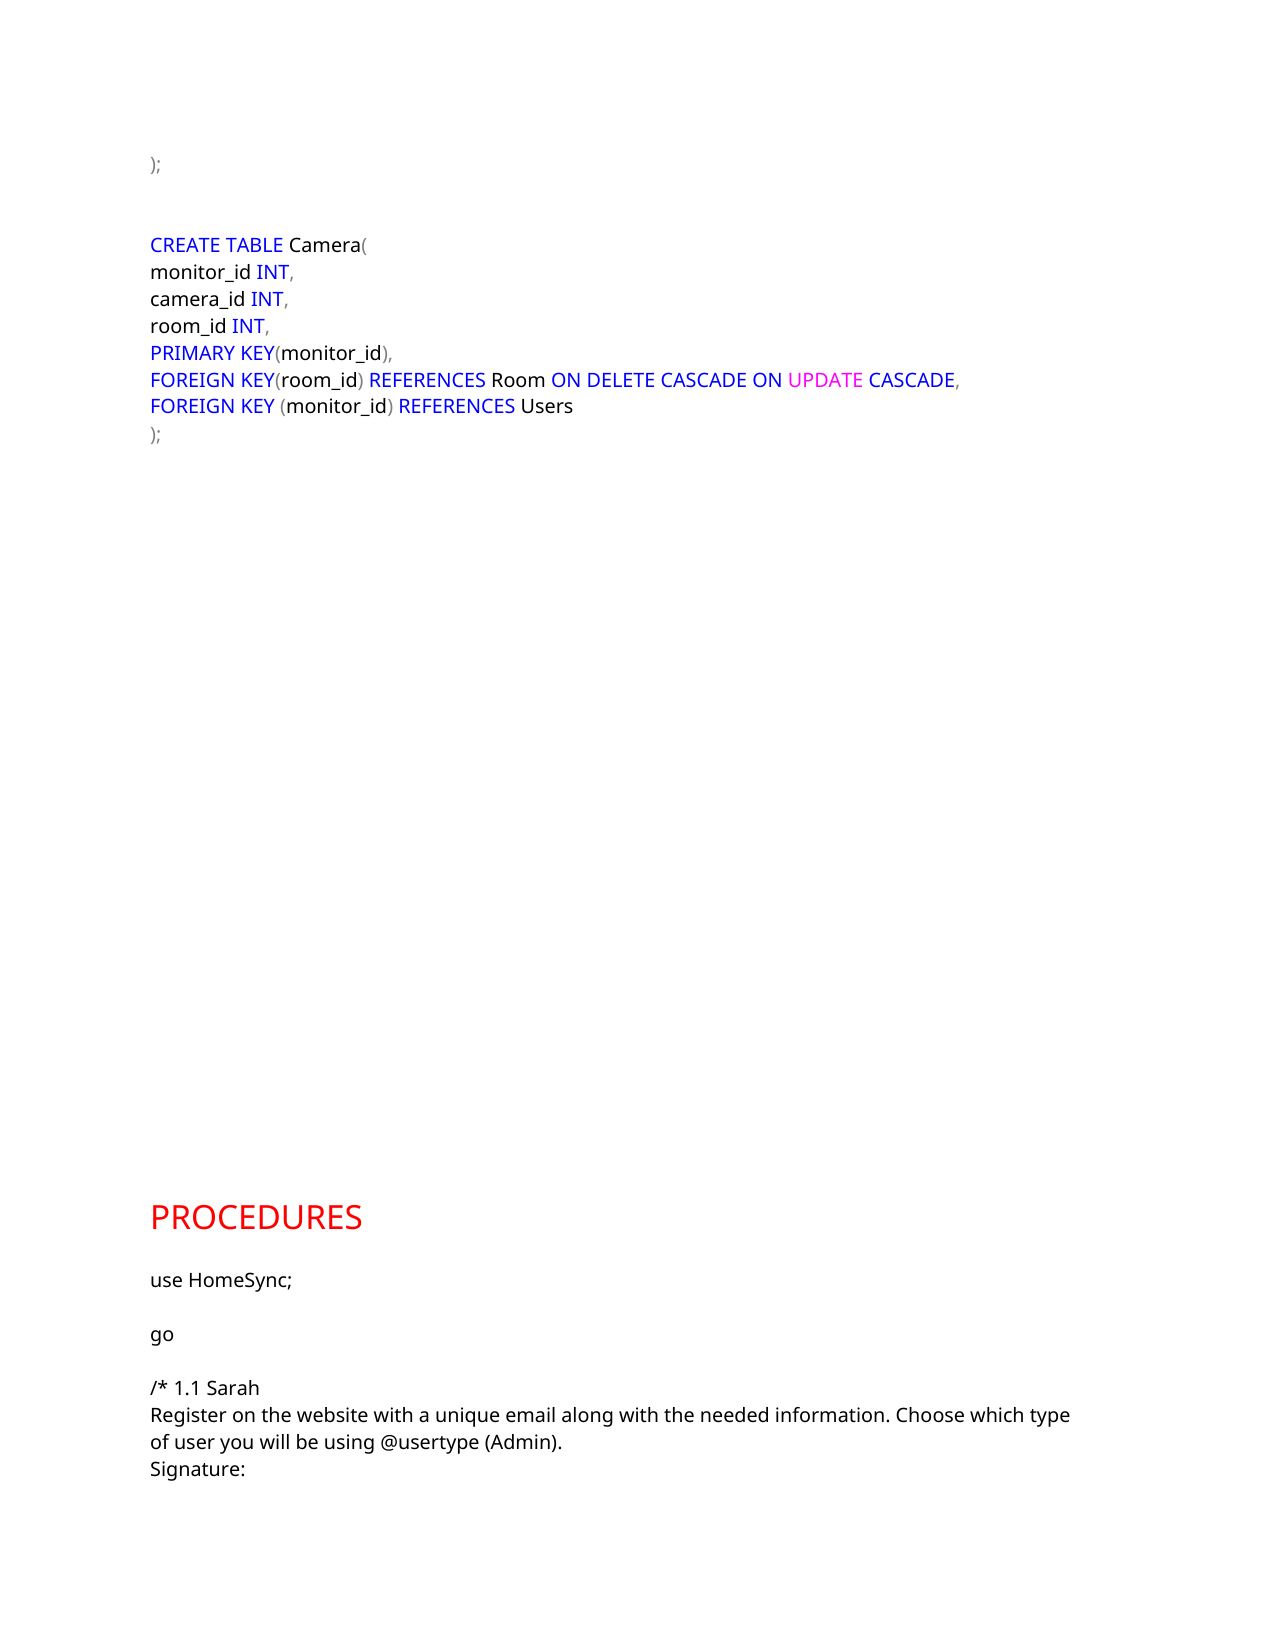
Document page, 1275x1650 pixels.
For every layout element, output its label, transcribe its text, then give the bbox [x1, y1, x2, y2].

text room_id INT, [150, 312, 1125, 339]
text CREATE TABLE Camera( [150, 231, 1125, 258]
text PRIMARY KEY(monitor_id), [150, 339, 1125, 366]
text ); [150, 150, 1125, 177]
text Signature: [150, 1455, 1125, 1482]
text ); [150, 420, 1125, 447]
text FOREIGN KEY (monitor_id) REFERENCES Users [150, 393, 1125, 420]
text go [150, 1320, 1125, 1347]
text PROCEDURES [150, 1194, 1125, 1239]
text monitor_id INT, [150, 258, 1125, 285]
text /* 1.1 Sarah [150, 1374, 1125, 1401]
text camera_id INT, [150, 285, 1125, 312]
text FOREIGN KEY(room_id) REFERENCES Room ON DELETE CASCADE ON UPDATE CASCADE, [150, 366, 1125, 393]
text of user you will be using @usertype (Admin). [150, 1428, 1125, 1455]
text Register on the website with a unique email along with the needed information. Choose which type [150, 1401, 1125, 1428]
text use HomeSync; [150, 1266, 1125, 1293]
